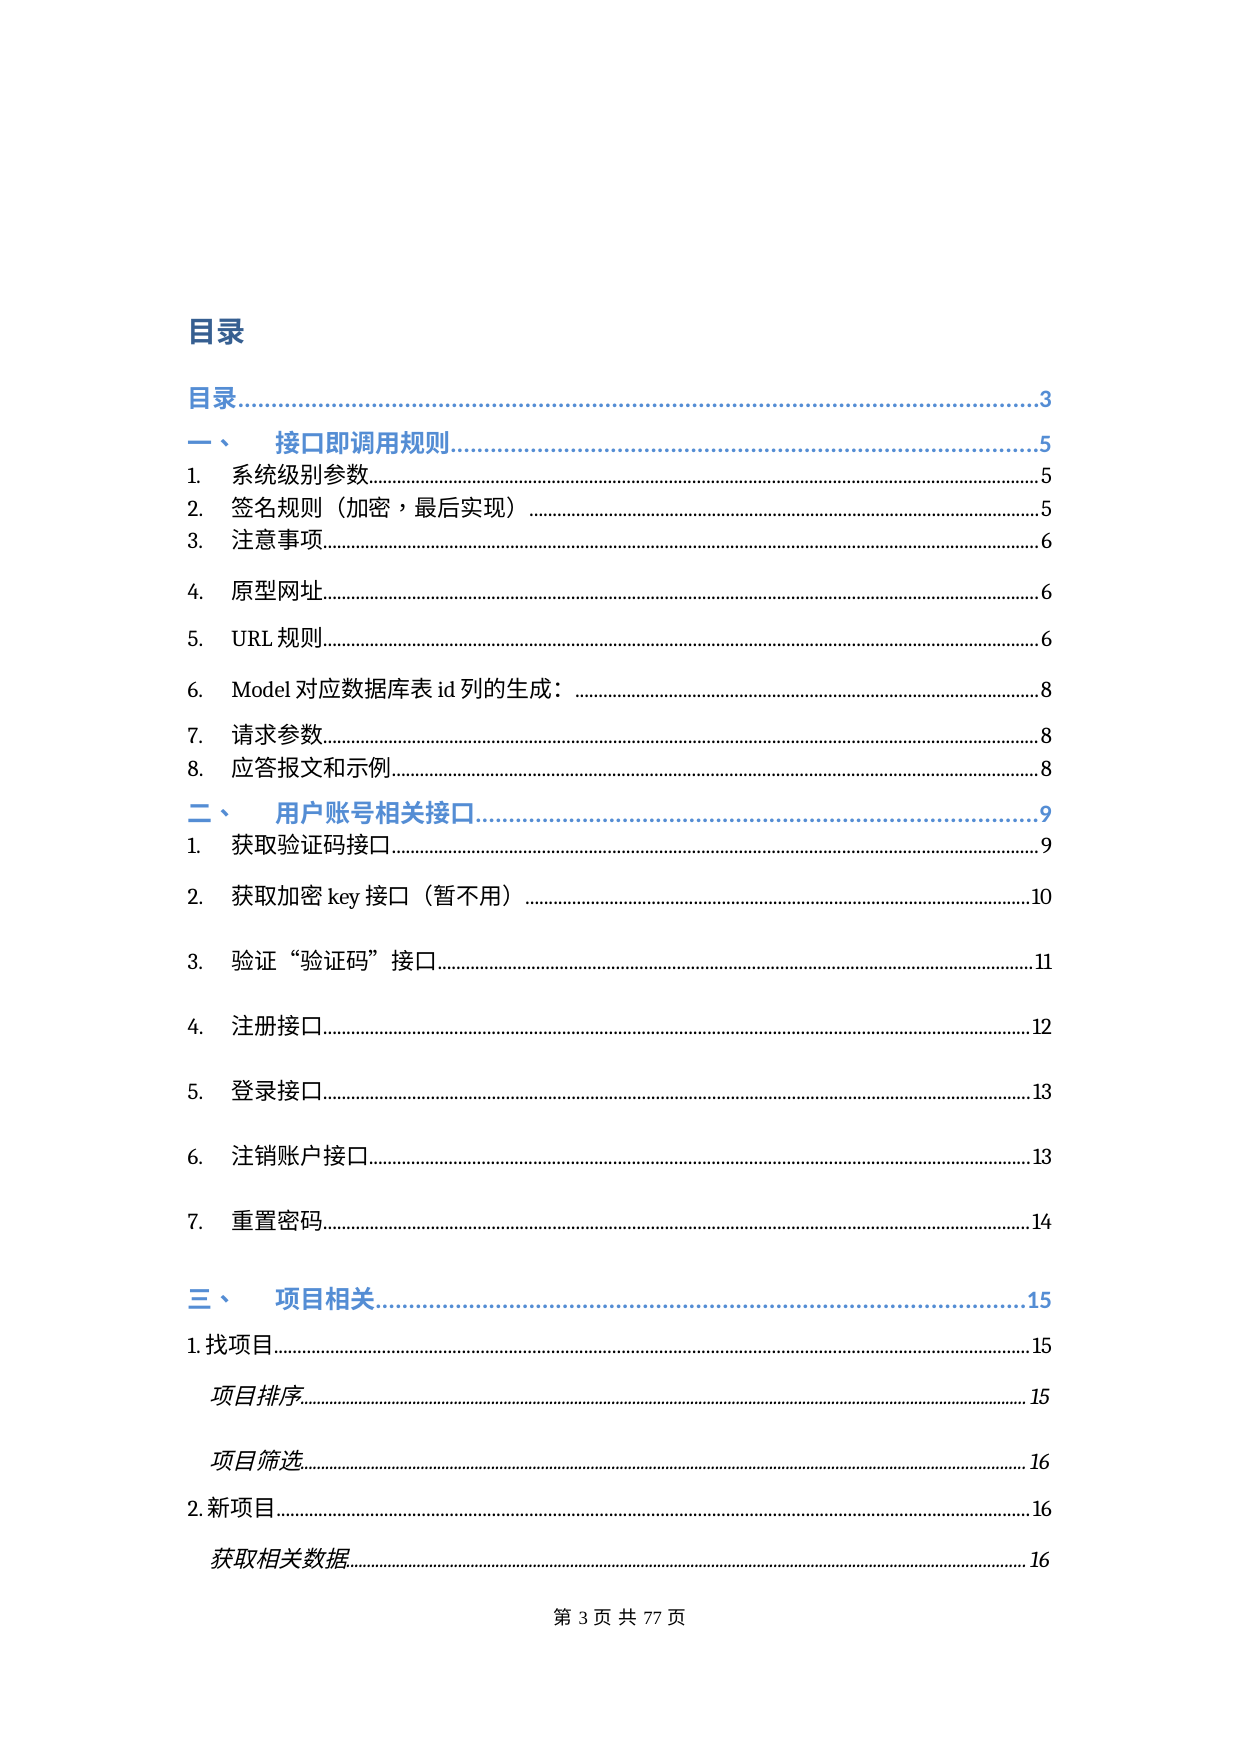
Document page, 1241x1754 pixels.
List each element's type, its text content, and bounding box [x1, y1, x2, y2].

text 3. 注意事项 6 [187, 525, 1053, 557]
text 5. URL规则 6 [187, 622, 1053, 655]
text 2. 新项目 16 [187, 1492, 1053, 1525]
text 一、 接口即调用规则 5 [187, 427, 1053, 460]
text 项目筛选 16 [209, 1427, 1053, 1492]
text 二、 用户账号相关接口 9 [187, 797, 1053, 830]
text 7. 请求参数 8 [187, 720, 1053, 752]
text 获取相关数据 16 [209, 1525, 1053, 1590]
text 1. 找项目 15 [187, 1330, 1053, 1362]
text 4. 原型网址 6 [187, 557, 1053, 622]
text 项目排序 15 [209, 1362, 1053, 1427]
text 5. 登录接口 13 [187, 1057, 1053, 1122]
text 2. 获取加密key接口（暂不用） 10 [187, 862, 1053, 927]
text 三、 项目相关 15 [187, 1265, 1053, 1330]
text 1. 系统级别参数 5 [187, 460, 1053, 492]
text 4. 注册接口 12 [187, 992, 1053, 1057]
text 2. 签名规则（加密，最后实现） 5 [187, 492, 1053, 525]
text 目录 3 [187, 382, 1053, 415]
text 3. 验证“验证码”接口 11 [187, 927, 1053, 992]
text 1. 获取验证码接口 9 [187, 830, 1053, 862]
text 6. 注销账户接口 13 [187, 1122, 1053, 1187]
text 7. 重置密码 14 [187, 1187, 1053, 1252]
text 8. 应答报文和示例 8 [187, 752, 1053, 785]
text 6. Model对应数据库表id列的生成： 8 [187, 655, 1053, 720]
subtitle 目录 [187, 300, 1053, 365]
